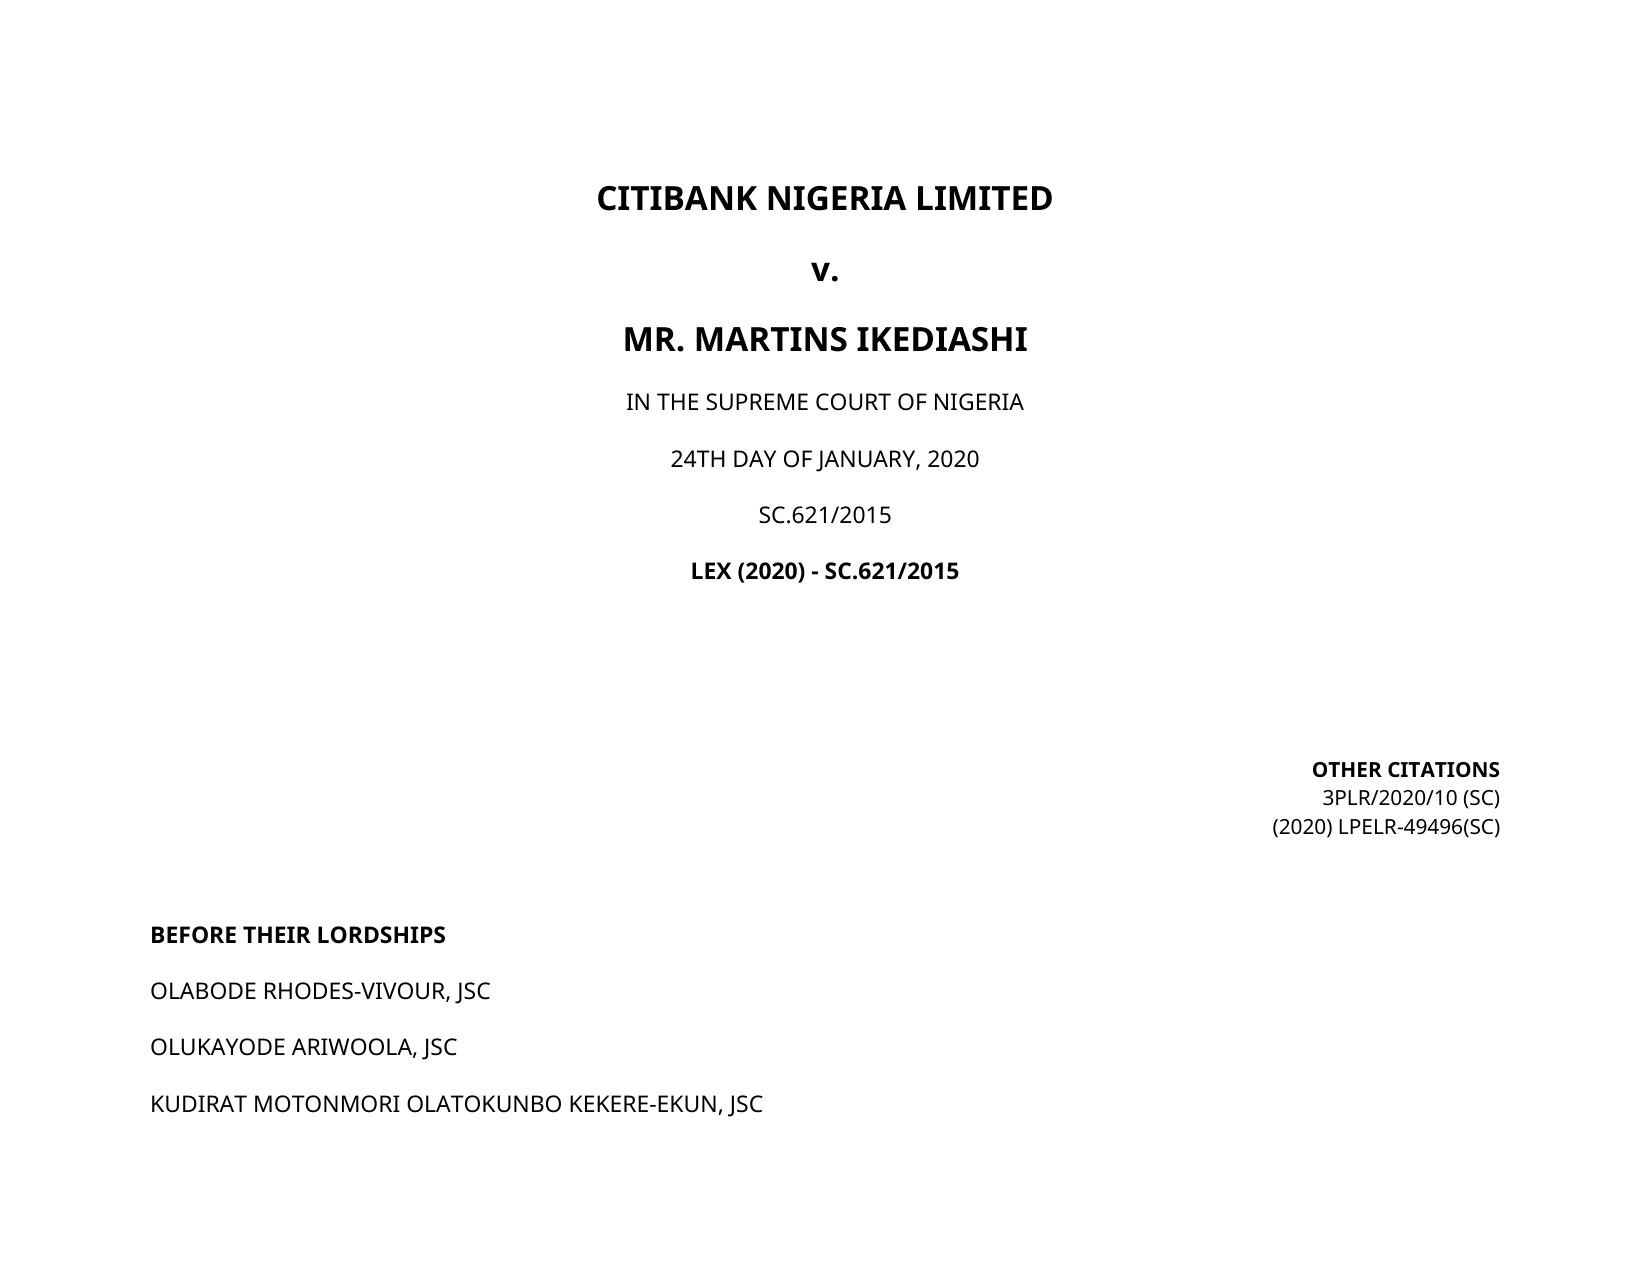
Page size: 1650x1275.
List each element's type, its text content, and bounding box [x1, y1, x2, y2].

text MR. MARTINS IKEDIASHI [150, 316, 1500, 361]
text OTHER CITATIONS [150, 755, 1500, 783]
text SC.621/2015 [150, 499, 1500, 530]
text 3PLR/2020/10 (SC) [150, 783, 1500, 812]
text 24TH DAY OF JANUARY, 2020 [150, 442, 1500, 474]
text OLABODE RHODES-VIVOUR, JSC [150, 975, 1500, 1006]
text OLUKAYODE ARIWOOLA, JSC [150, 1031, 1500, 1062]
text KUDIRAT MOTONMORI OLATOKUNBO KEKERE-EKUN, JSC [150, 1087, 1500, 1119]
text BEFORE THEIR LORDSHIPS [150, 919, 1500, 950]
text IN THE SUPREME COURT OF NIGERIA [150, 386, 1500, 417]
text v. [150, 245, 1500, 291]
text CITIBANK NIGERIA LIMITED [150, 175, 1500, 220]
text LEX (2020) - SC.621/2015 [150, 555, 1500, 586]
text (2020) LPELR-49496(SC) [150, 812, 1500, 840]
